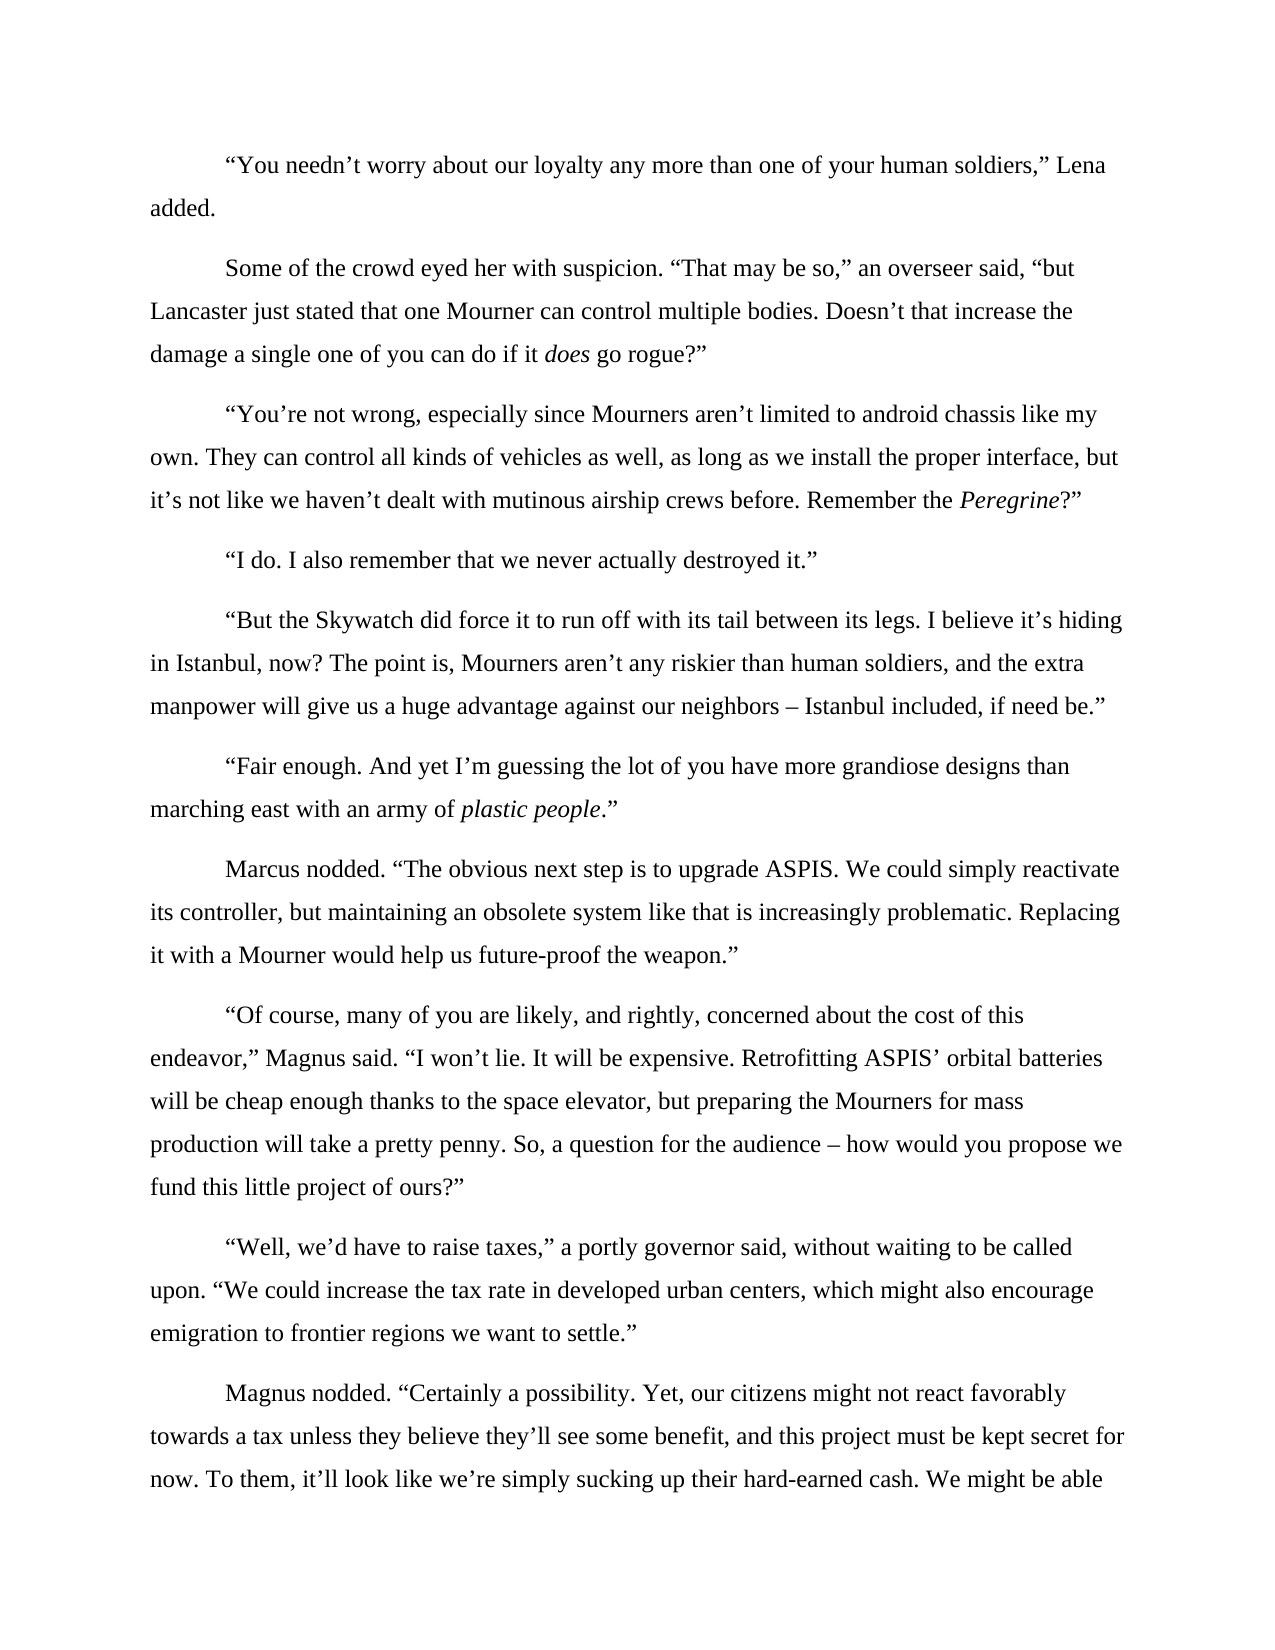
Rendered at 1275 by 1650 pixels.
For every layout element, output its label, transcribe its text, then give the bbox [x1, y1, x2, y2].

text “You needn’t worry about our loyalty any more than one of your human soldiers,” Lena added. [150, 150, 1125, 222]
text “You’re not wrong, especially since Mourners aren’t limited to android chassis like my own. They can control all kinds of vehicles as well, as long as we install the proper interface, but it’s not like we haven’t dealt with mutinous airship crews before. Remember the Peregrine?” [150, 399, 1125, 514]
text “Well, we’d have to raise taxes,” a portly governor said, without waiting to be called upon. “We could increase the tax rate in developed urban centers, which might also encourage emigration to frontier regions we want to settle.” [150, 1232, 1125, 1347]
text Marcus nodded. “The obvious next step is to upgrade ASPIS. We could simply reactivate its controller, but maintaining an obsolete system like that is increasingly problematic. Replacing it with a Mourner would help us future-proof the weapon.” [150, 854, 1125, 969]
text “I do. I also remember that we never actually destroyed it.” [150, 545, 1125, 574]
text “But the Skywatch did force it to run off with its tail between its legs. I believe it’s hiding in Istanbul, now? The point is, Mourners aren’t any riskier than human soldiers, and the extra manpower will give us a huge advantage against our neighbors – Istanbul included, if need be.” [150, 605, 1125, 720]
text “Of course, many of you are likely, and rightly, concerned about the cost of this endeavor,” Magnus said. “I won’t lie. It will be expensive. Retrofitting ASPIS’ orbital batteries will be cheap enough thanks to the space elevator, but preparing the Mourners for mass production will take a pretty penny. So, a question for the audience – how would you propose we fund this little project of ours?” [150, 1000, 1125, 1201]
text “Fair enough. And yet I’m guessing the lot of you have more grandiose designs than marching east with an army of plastic people.” [150, 751, 1125, 823]
text Some of the crowd eyed her with suspicion. “That may be so,” an overseer said, “but Lancaster just stated that one Mourner can control multiple bodies. Doesn’t that increase the damage a single one of you can do if it does go rogue?” [150, 253, 1125, 368]
